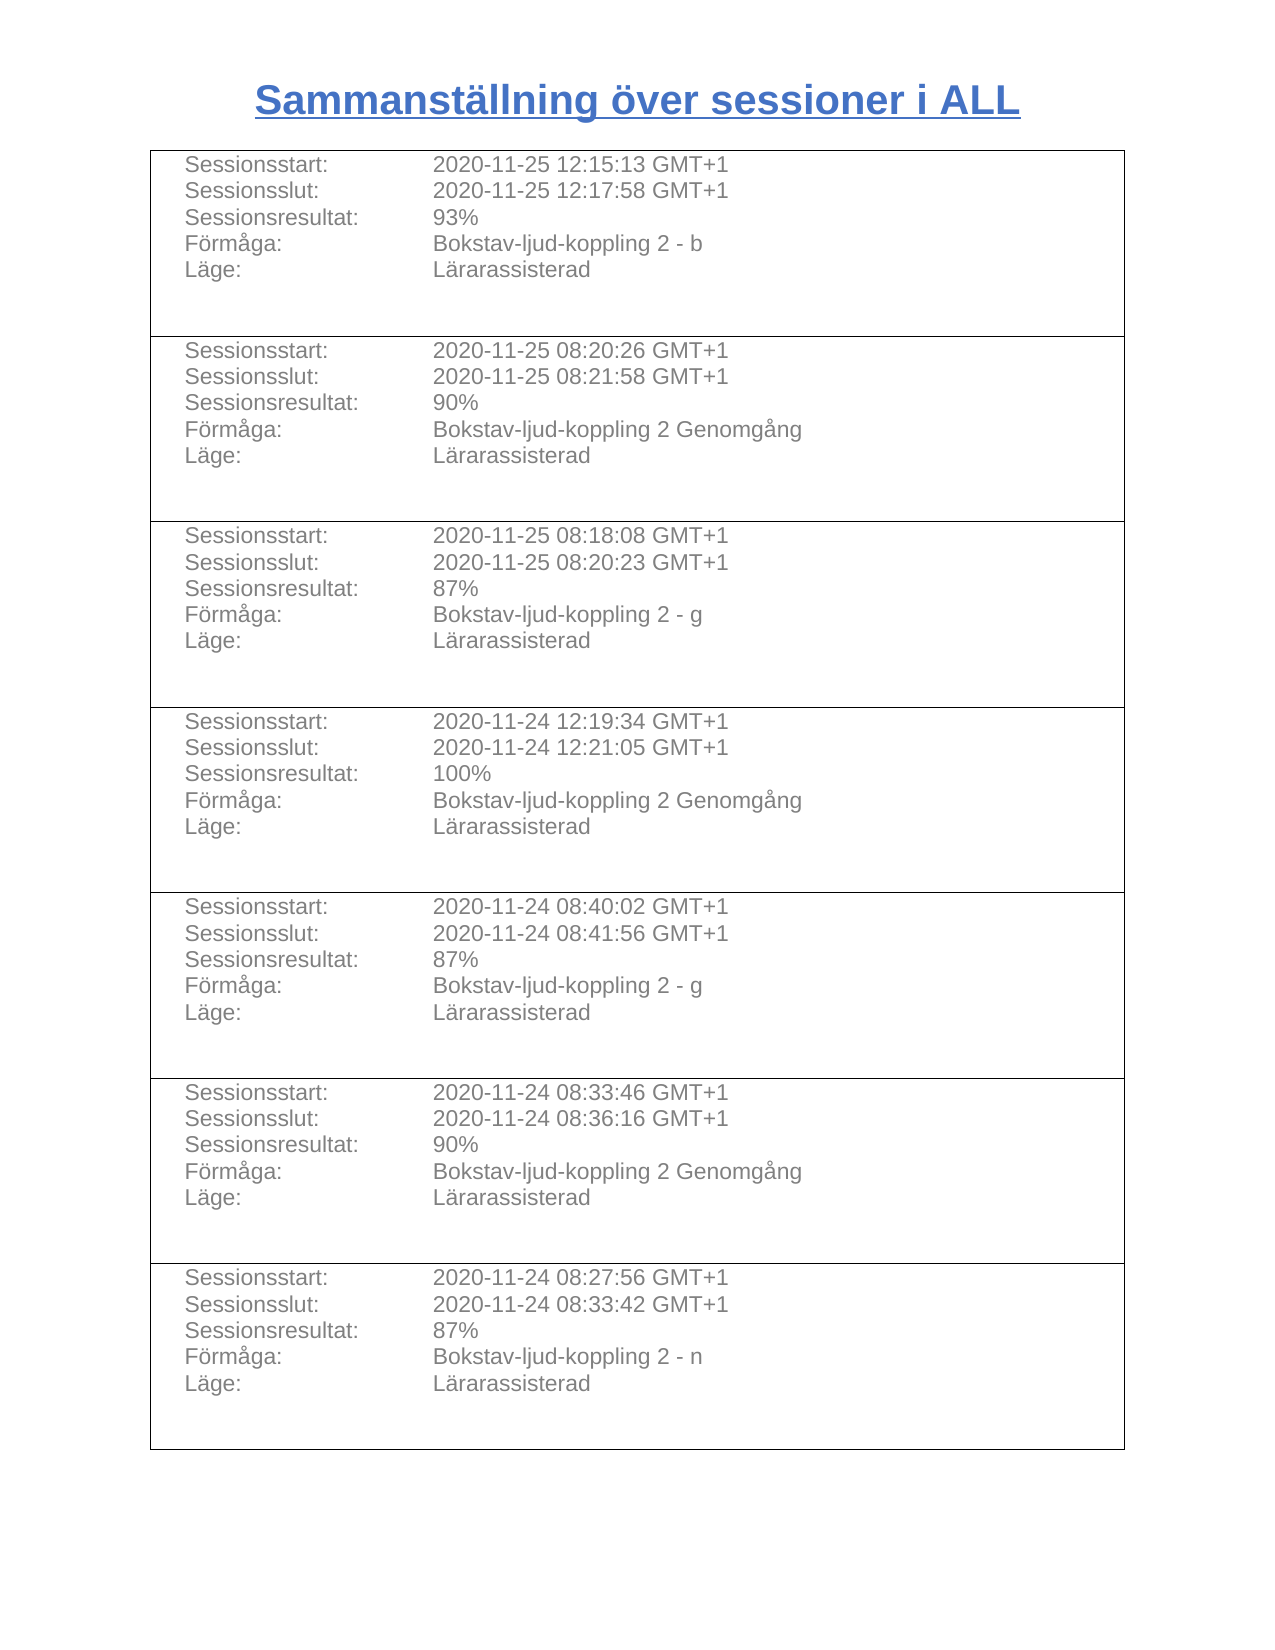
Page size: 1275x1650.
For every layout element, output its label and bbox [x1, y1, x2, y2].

table_cell [151, 1264, 1124, 1449]
table_cell [151, 522, 1124, 707]
table_cell [151, 893, 1124, 1078]
table_cell [151, 151, 1124, 336]
table_cell [151, 1079, 1124, 1263]
table_cell [151, 708, 1124, 892]
table_cell [151, 337, 1124, 521]
